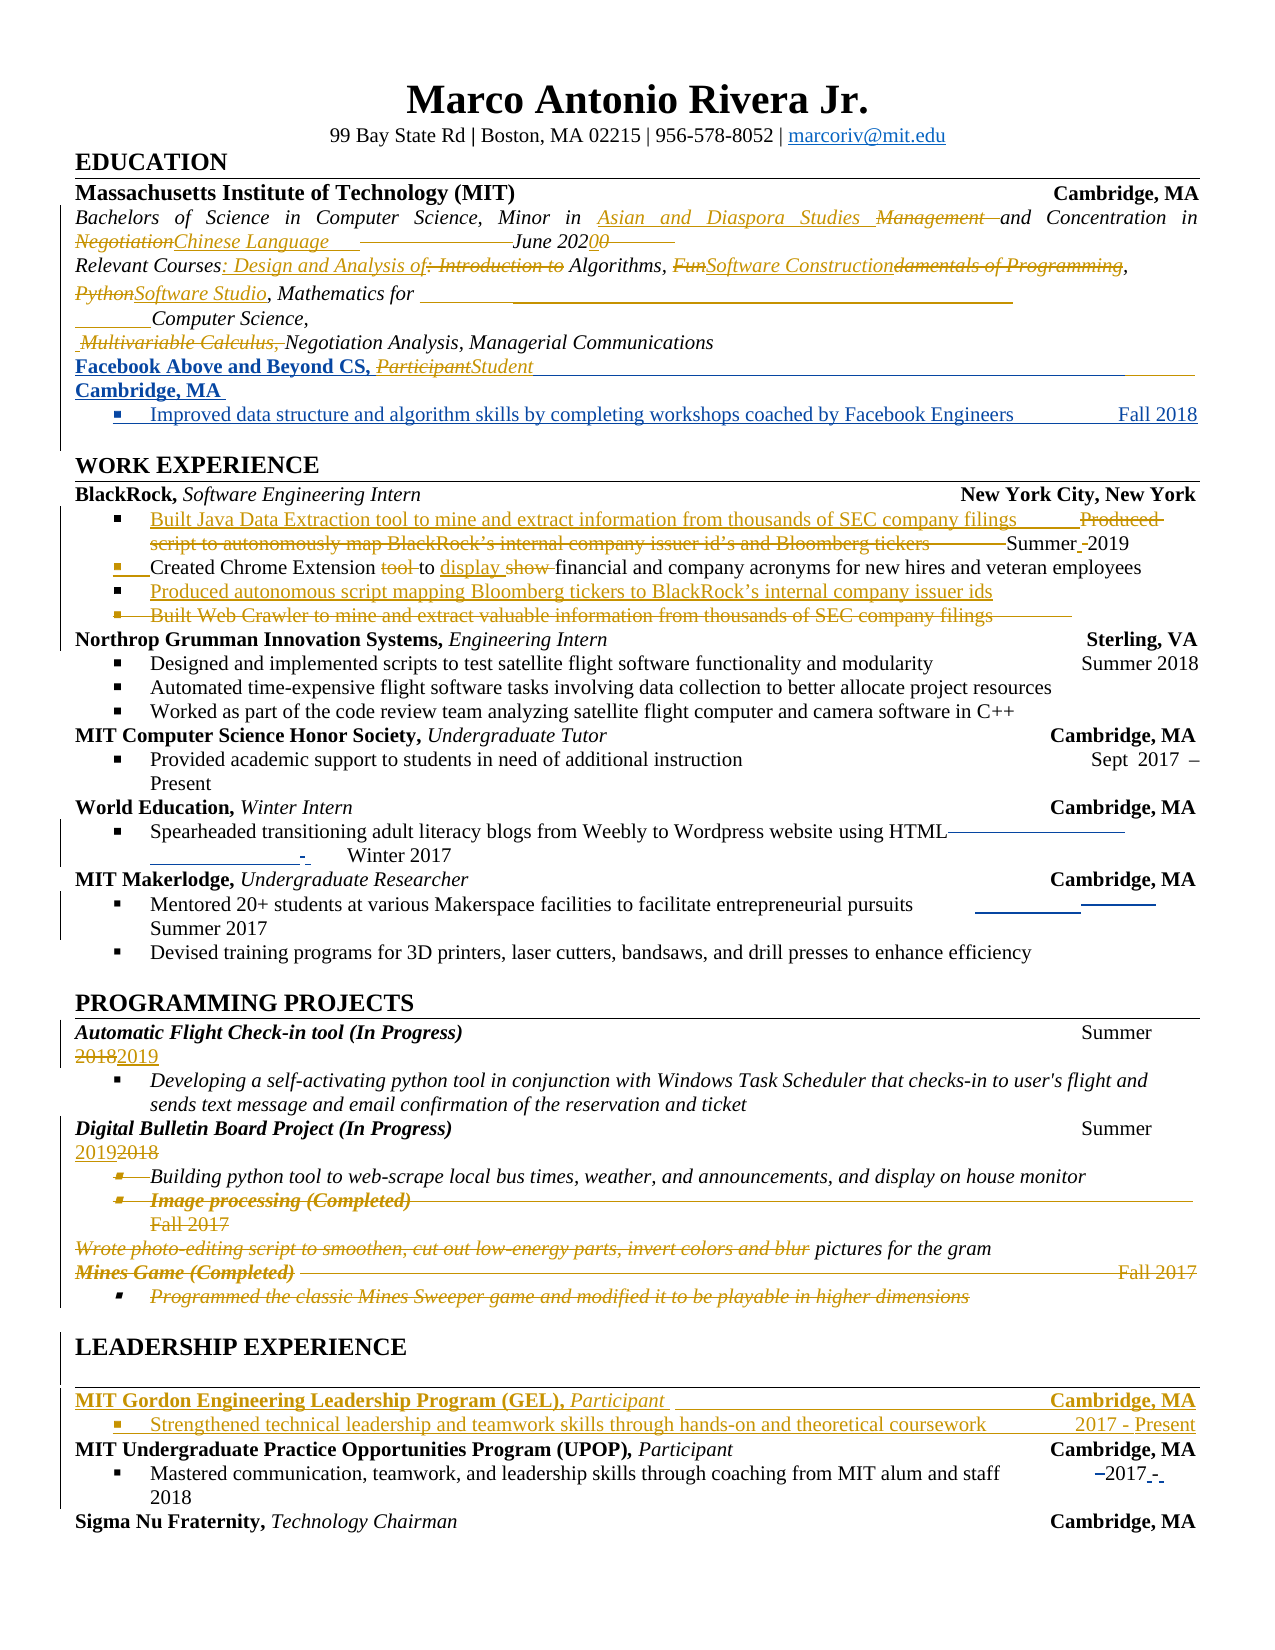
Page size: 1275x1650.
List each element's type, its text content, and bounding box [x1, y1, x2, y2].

text MIT Undergraduate Practice Opportunities Program (UPOP), Participant Cambridge, MA [75, 1436, 1200, 1461]
list Designed and implemented scripts to test satellite flight software functionality and modularity Summer 2018 [112, 651, 1200, 675]
text Digital Bulletin Board Project (In Progress) Summer [75, 1116, 1200, 1164]
list Summer2019 [112, 506, 1200, 554]
list Developing a self-activating python tool in conjunction with Windows Task Scheduler that checks-in to user's flight and sends text message and email confirmation of the reservation and ticket [112, 1068, 1200, 1116]
text WORK EXPERIENCE [75, 451, 1200, 481]
text Automatic Flight Check-in tool (In Progress) Summer [75, 1019, 1200, 1068]
list Building python tool to web-scrape local bus times, weather, and announcements, and display on house monitor [112, 1164, 1200, 1188]
text MIT Computer Science Honor Society, Undergraduate Tutor Cambridge, MA [75, 723, 1200, 747]
text World Education, Winter Intern Cambridge, MA [75, 795, 1200, 819]
text MIT Makerlodge, Undergraduate Researcher Cambridge, MA [75, 867, 1200, 891]
text Massachusetts Institute of Technology (MIT) Cambridge, MA [75, 179, 1200, 205]
list Worked as part of the code review team analyzing satellite flight computer and camera software in C++ [112, 699, 1200, 723]
list Provided academic support to students in need of additional instruction Sept 2017 – Present [112, 747, 1200, 795]
text EDUCATION [75, 147, 1200, 178]
text Negotiation Analysis, Managerial Communications [75, 330, 1200, 354]
list Mastered communication, teamwork, and leadership skills through coaching from MIT alum and staff 2017-2018 [112, 1461, 1200, 1509]
list Devised training programs for 3D printers, laser cutters, bandsaws, and drill presses to enhance efficiency [112, 939, 1200, 964]
text BlackRock, Software Engineering Intern New York City, New York [75, 482, 1200, 506]
list Mentored 20+ students at various Makerspace facilities to facilitate entrepreneurial pursuits Summer 2017 [112, 891, 1200, 939]
text Northrop Grumman Innovation Systems, Engineering Intern Sterling, VA [75, 627, 1200, 651]
list Automated time-expensive flight software tasks involving data collection to better allocate project resources [112, 675, 1200, 699]
text Relevant Courses Algorithms, , , Mathematics for [75, 253, 1200, 306]
text Sigma Nu Fraternity, Technology Chairman Cambridge, MA [75, 1509, 1200, 1533]
text LEADERSHIP EXPERIENCE [75, 1332, 1200, 1361]
text PROGRAMMING PROJECTS [75, 988, 1200, 1018]
text Computer Science, [75, 306, 1200, 330]
text Bachelors of Science in Computer Science, Minor in and Concentration in June 202 [75, 205, 1200, 253]
list Spearheaded transitioning adult literacy blogs from Weebly to Wordpress website using HTML Winter 2017 [112, 819, 1200, 867]
list Created Chrome Extension to financial and company acronyms for new hires and veteran employees [112, 554, 1200, 579]
